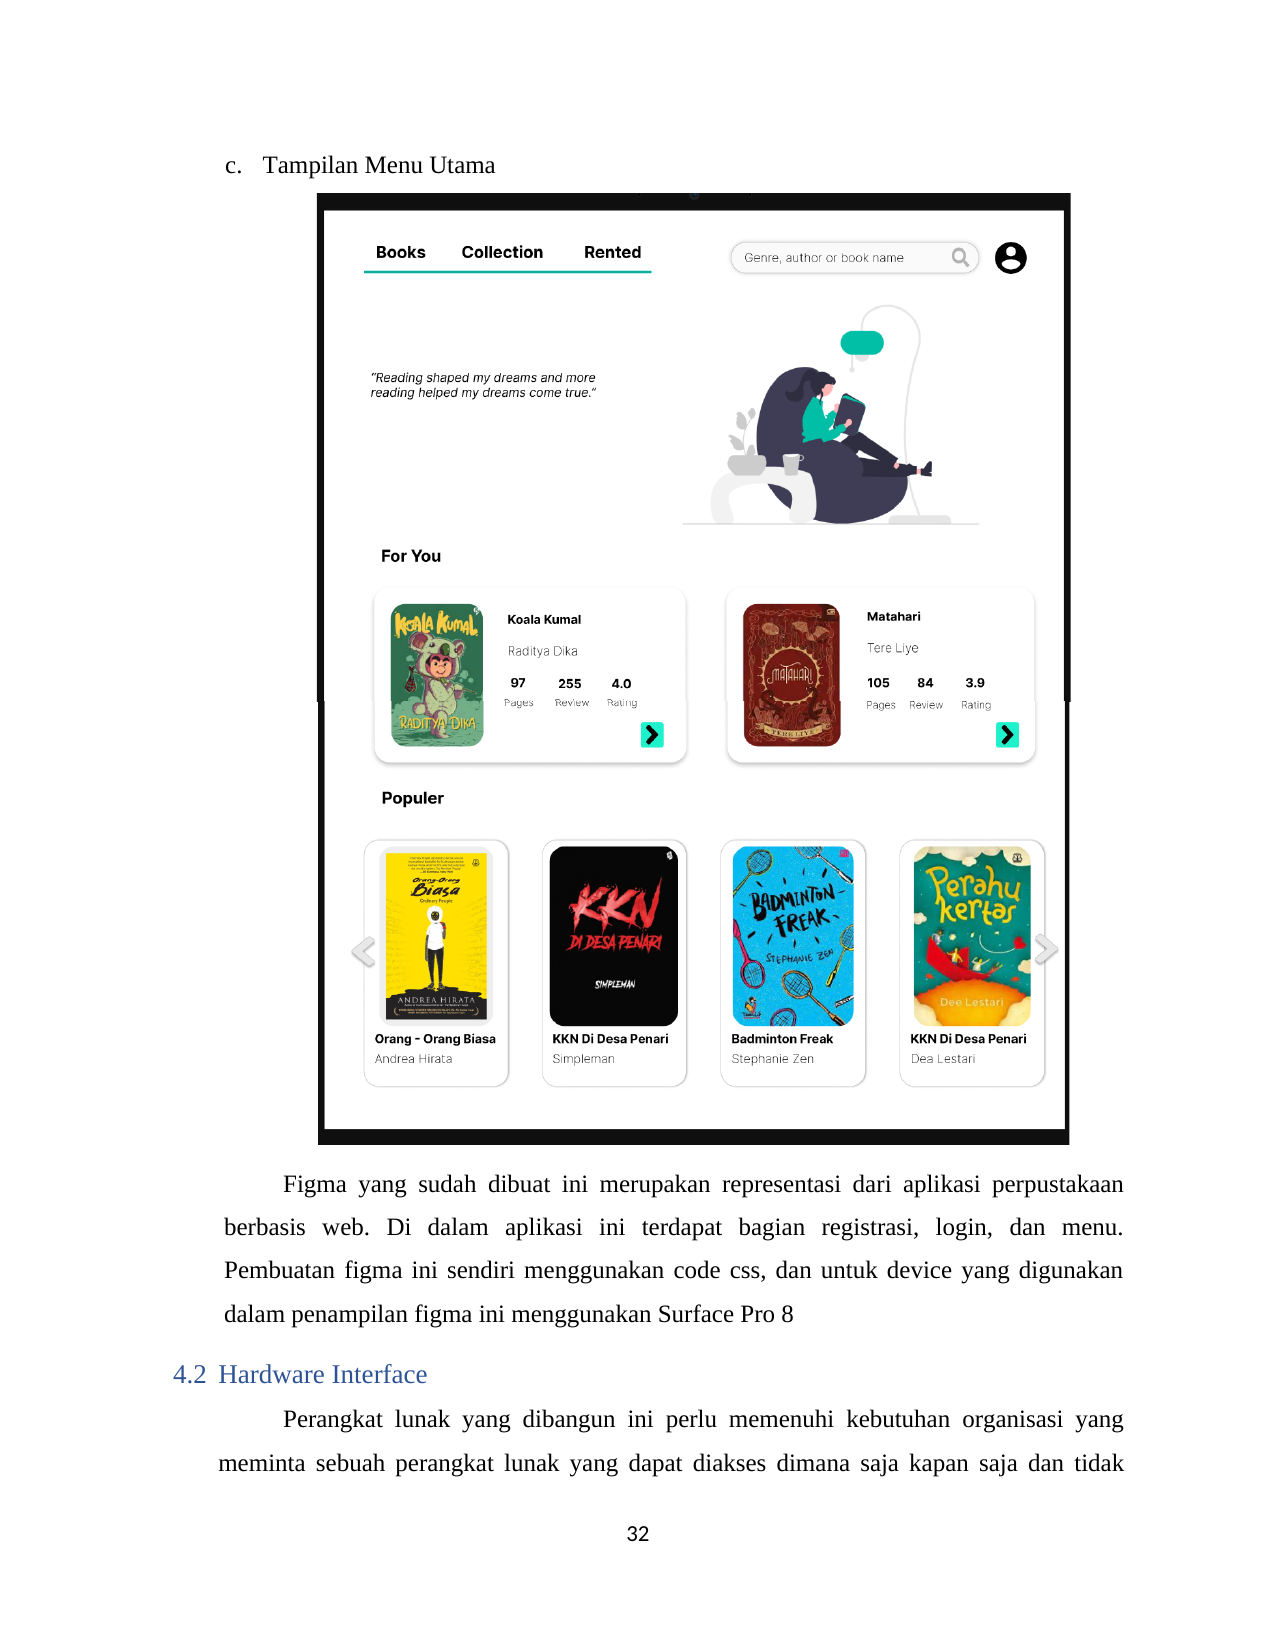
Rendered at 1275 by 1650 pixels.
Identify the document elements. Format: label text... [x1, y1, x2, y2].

picture [316, 193, 1071, 1145]
list Tampilan Menu Utama [225, 150, 1125, 179]
text Figma yang sudah dibuat ini merupakan representasi dari aplikasi perpustakaan berbasis web. Di dalam aplikasi ini terdapat bagian registrasi, login, dan menu. Pembuatan figma ini sendiri menggunakan code css, dan untuk device yang digunakan dalam penampilan figma ini menggunakan Surface Pro 8 [224, 1169, 1124, 1327]
subtitle Hardware Interface [173, 1358, 1125, 1389]
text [218, 1404, 1125, 1476]
